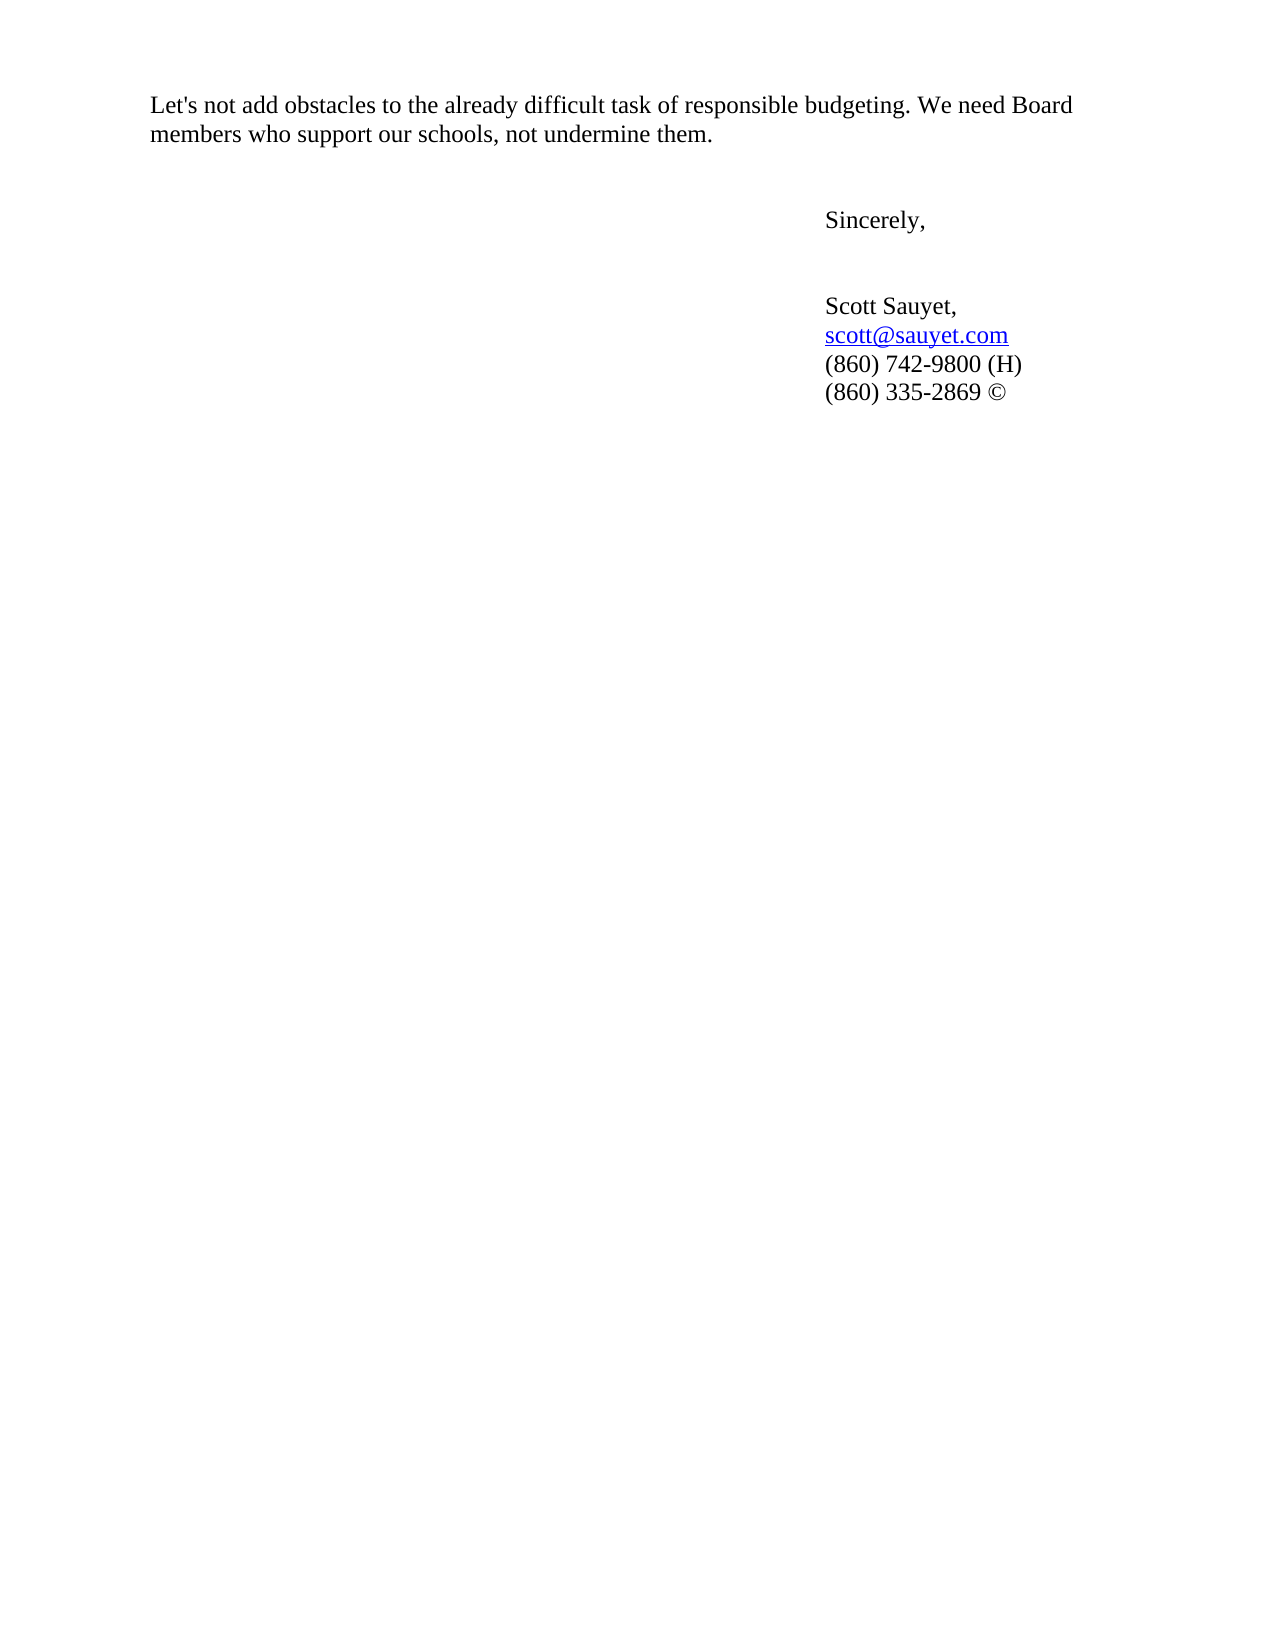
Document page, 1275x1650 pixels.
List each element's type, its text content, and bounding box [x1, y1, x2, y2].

text scott@sauyet.com [825, 320, 1125, 349]
text (860) 335-2869 © [750, 377, 1125, 406]
text (860) 742-9800 (H) [750, 349, 1125, 377]
text Scott Sauyet, [825, 291, 1125, 320]
text Let's not add obstacles to the already difficult task of responsible budgeting. We need Board members who support our schools, not undermine them. [150, 90, 1125, 147]
text Sincerely, [750, 205, 1125, 234]
